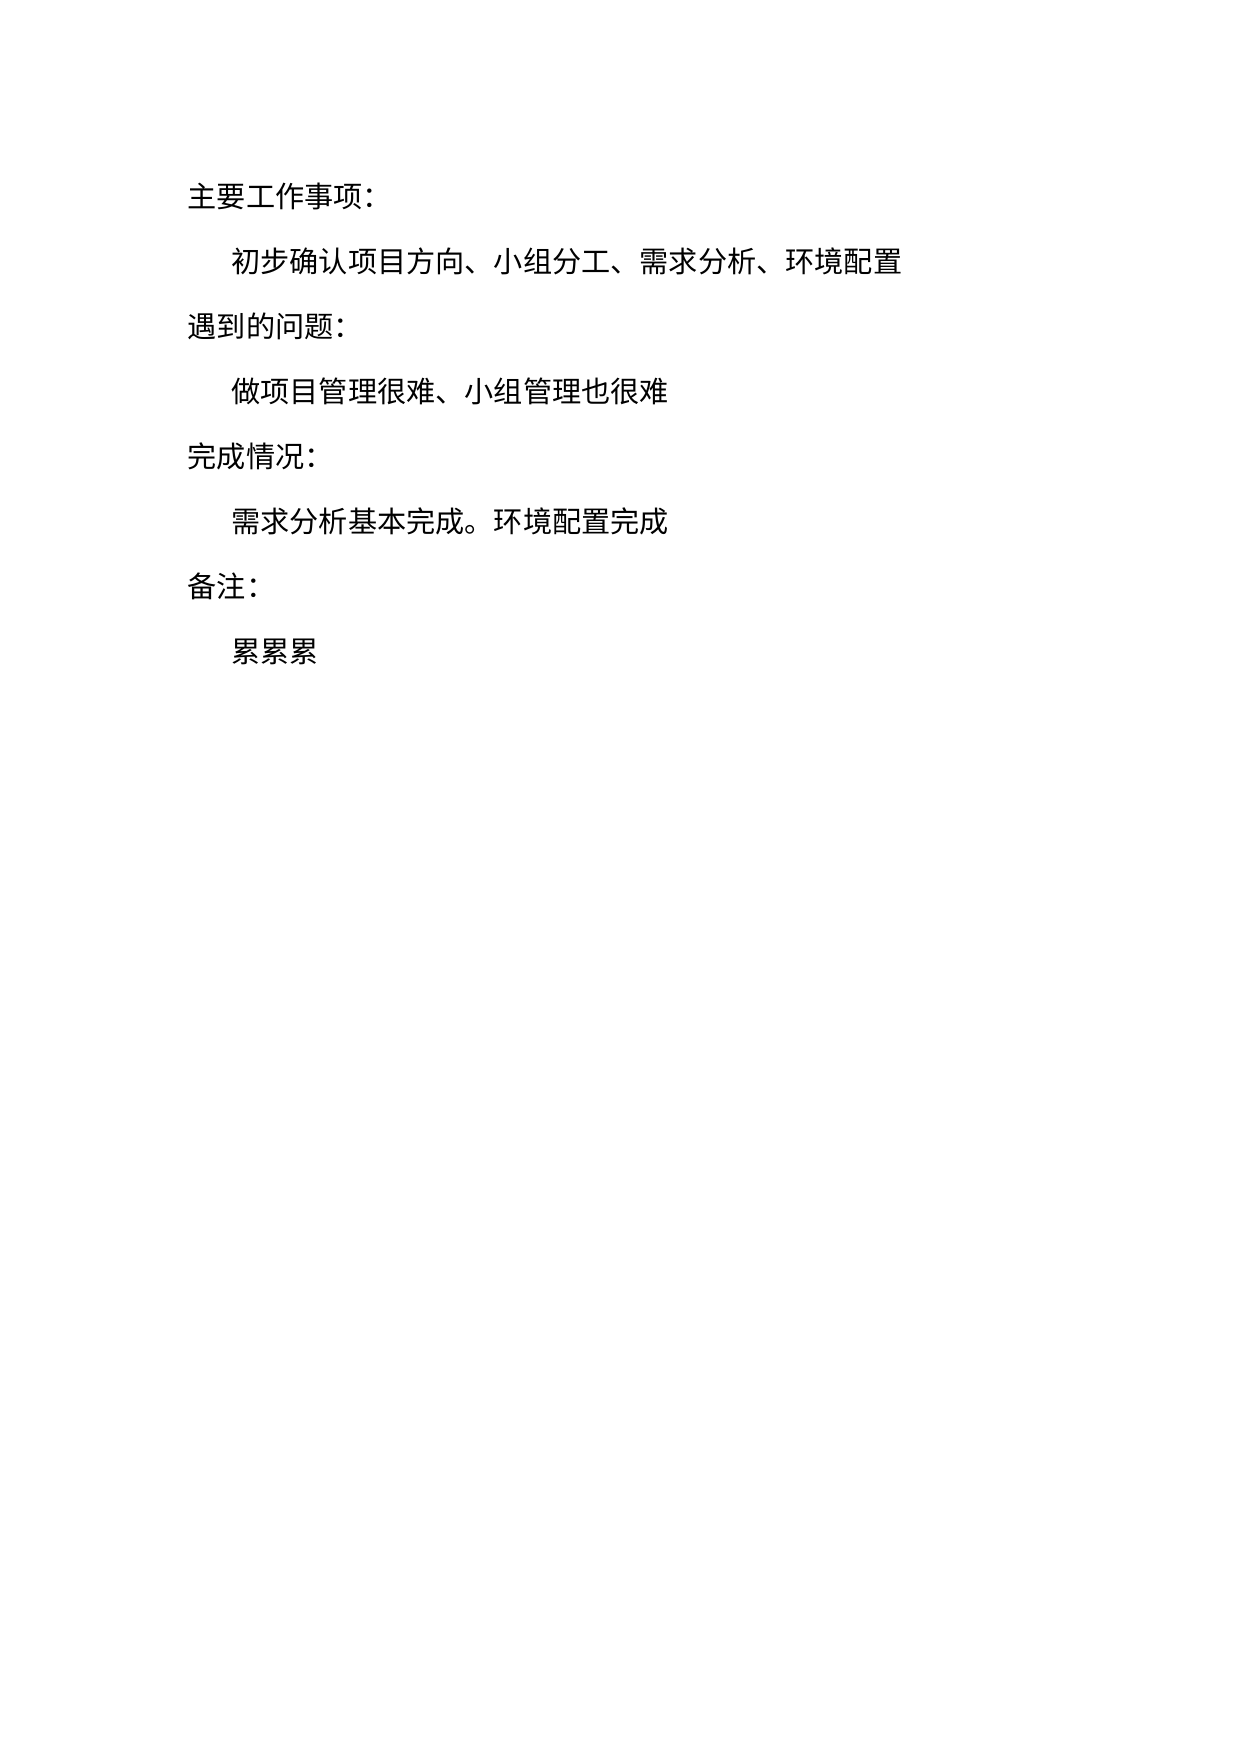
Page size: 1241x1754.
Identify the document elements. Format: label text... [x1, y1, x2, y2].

text 主要工作事项： [187, 162, 1053, 227]
text 完成情况： [187, 422, 1053, 487]
text 备注： [187, 552, 1053, 617]
text 累累累 [187, 617, 1053, 682]
text 初步确认项目方向、小组分工、需求分析、环境配置 [187, 227, 1053, 292]
text 做项目管理很难、小组管理也很难 [187, 357, 1053, 422]
text 遇到的问题： [187, 292, 1053, 357]
text 需求分析基本完成。环境配置完成 [187, 487, 1053, 552]
